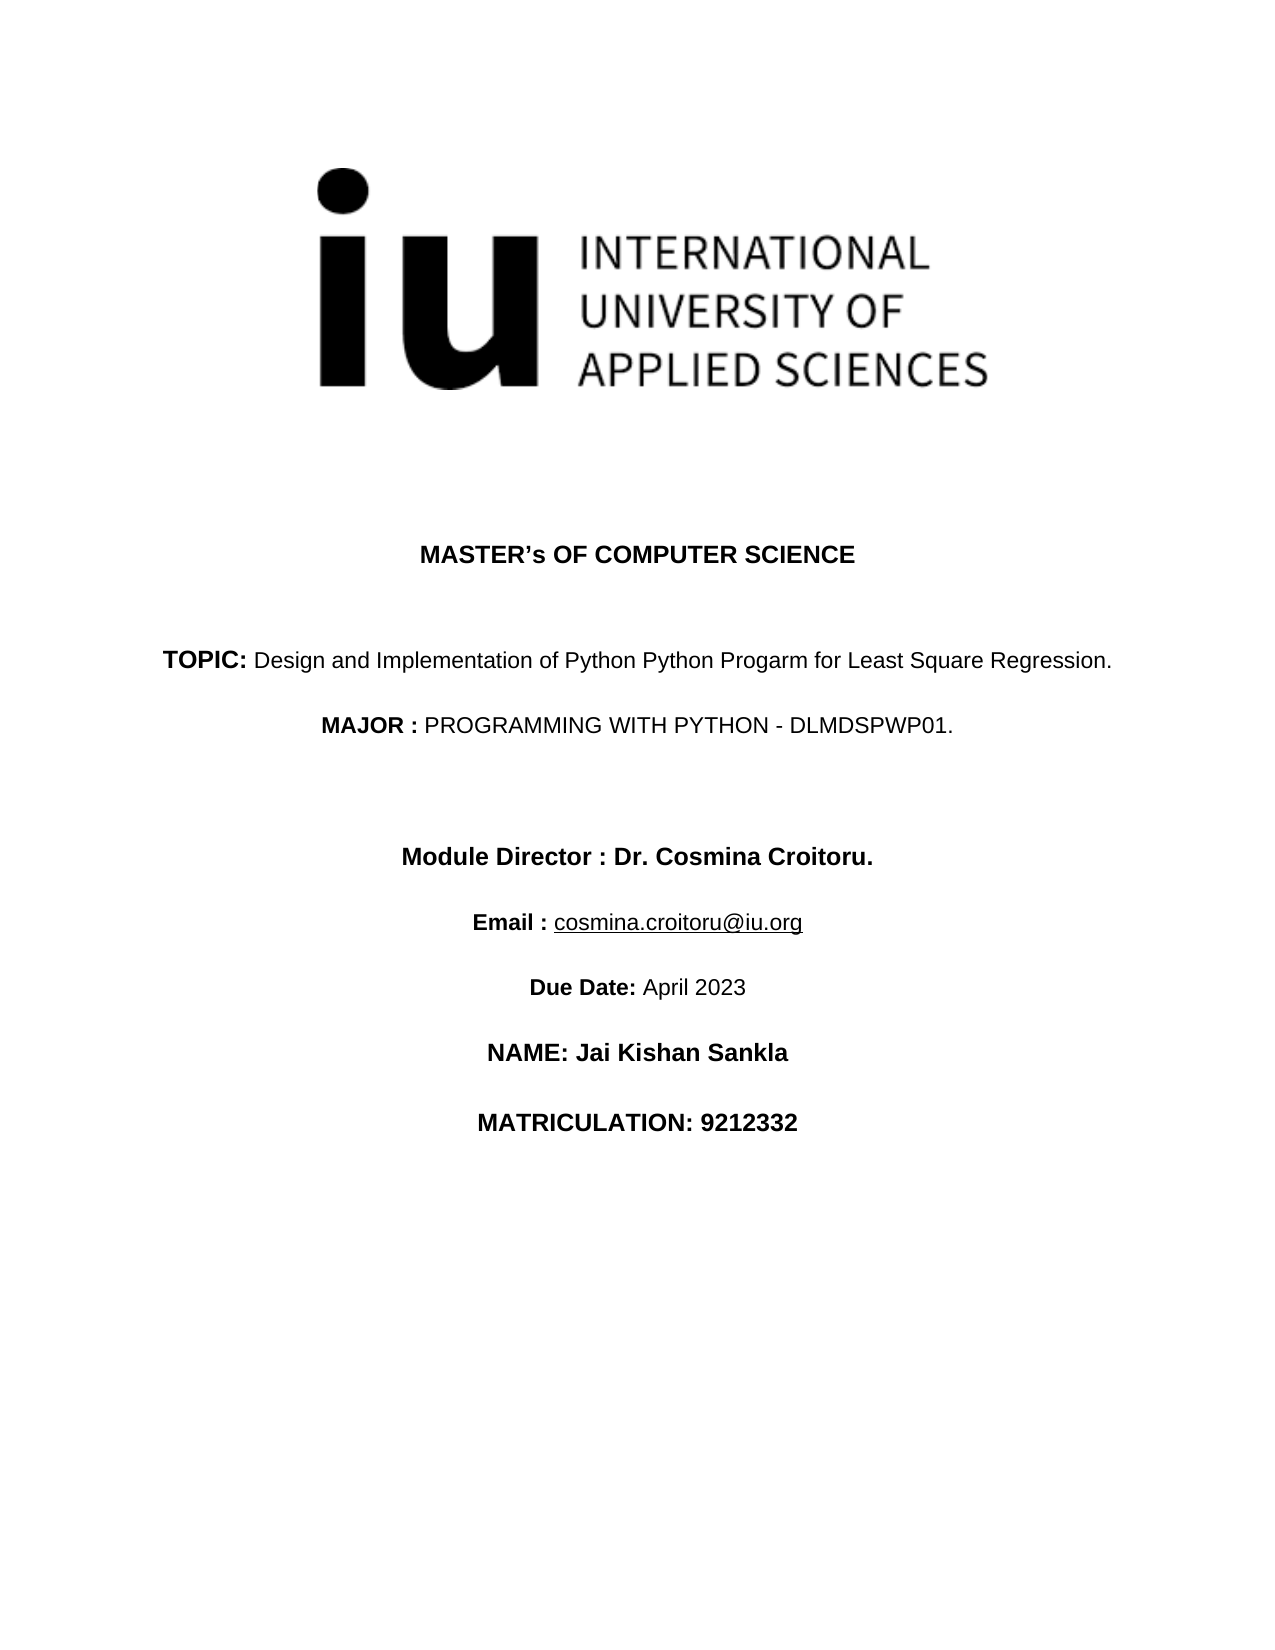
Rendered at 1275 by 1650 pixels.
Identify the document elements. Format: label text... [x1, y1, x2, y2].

text Module Director : Dr. Cosmina Croitoru. [150, 841, 1125, 870]
text Email : cosmina.croitoru@iu.org [150, 909, 1125, 935]
picture [317, 168, 988, 390]
text MASTER’s OF COMPUTER SCIENCE [150, 539, 1125, 568]
text TOPIC: Design and Implementation of Python Python Progarm for Least Square Regression. [150, 645, 1125, 674]
text MAJOR : PROGRAMMING WITH PYTHON - DLMDSPWP01. [150, 712, 1125, 739]
text MATRICULATION: 9212332 [150, 1108, 1125, 1137]
text NAME: Jai Kishan Sankla [150, 1038, 1125, 1067]
text Due Date: April 2023 [150, 973, 1125, 1000]
